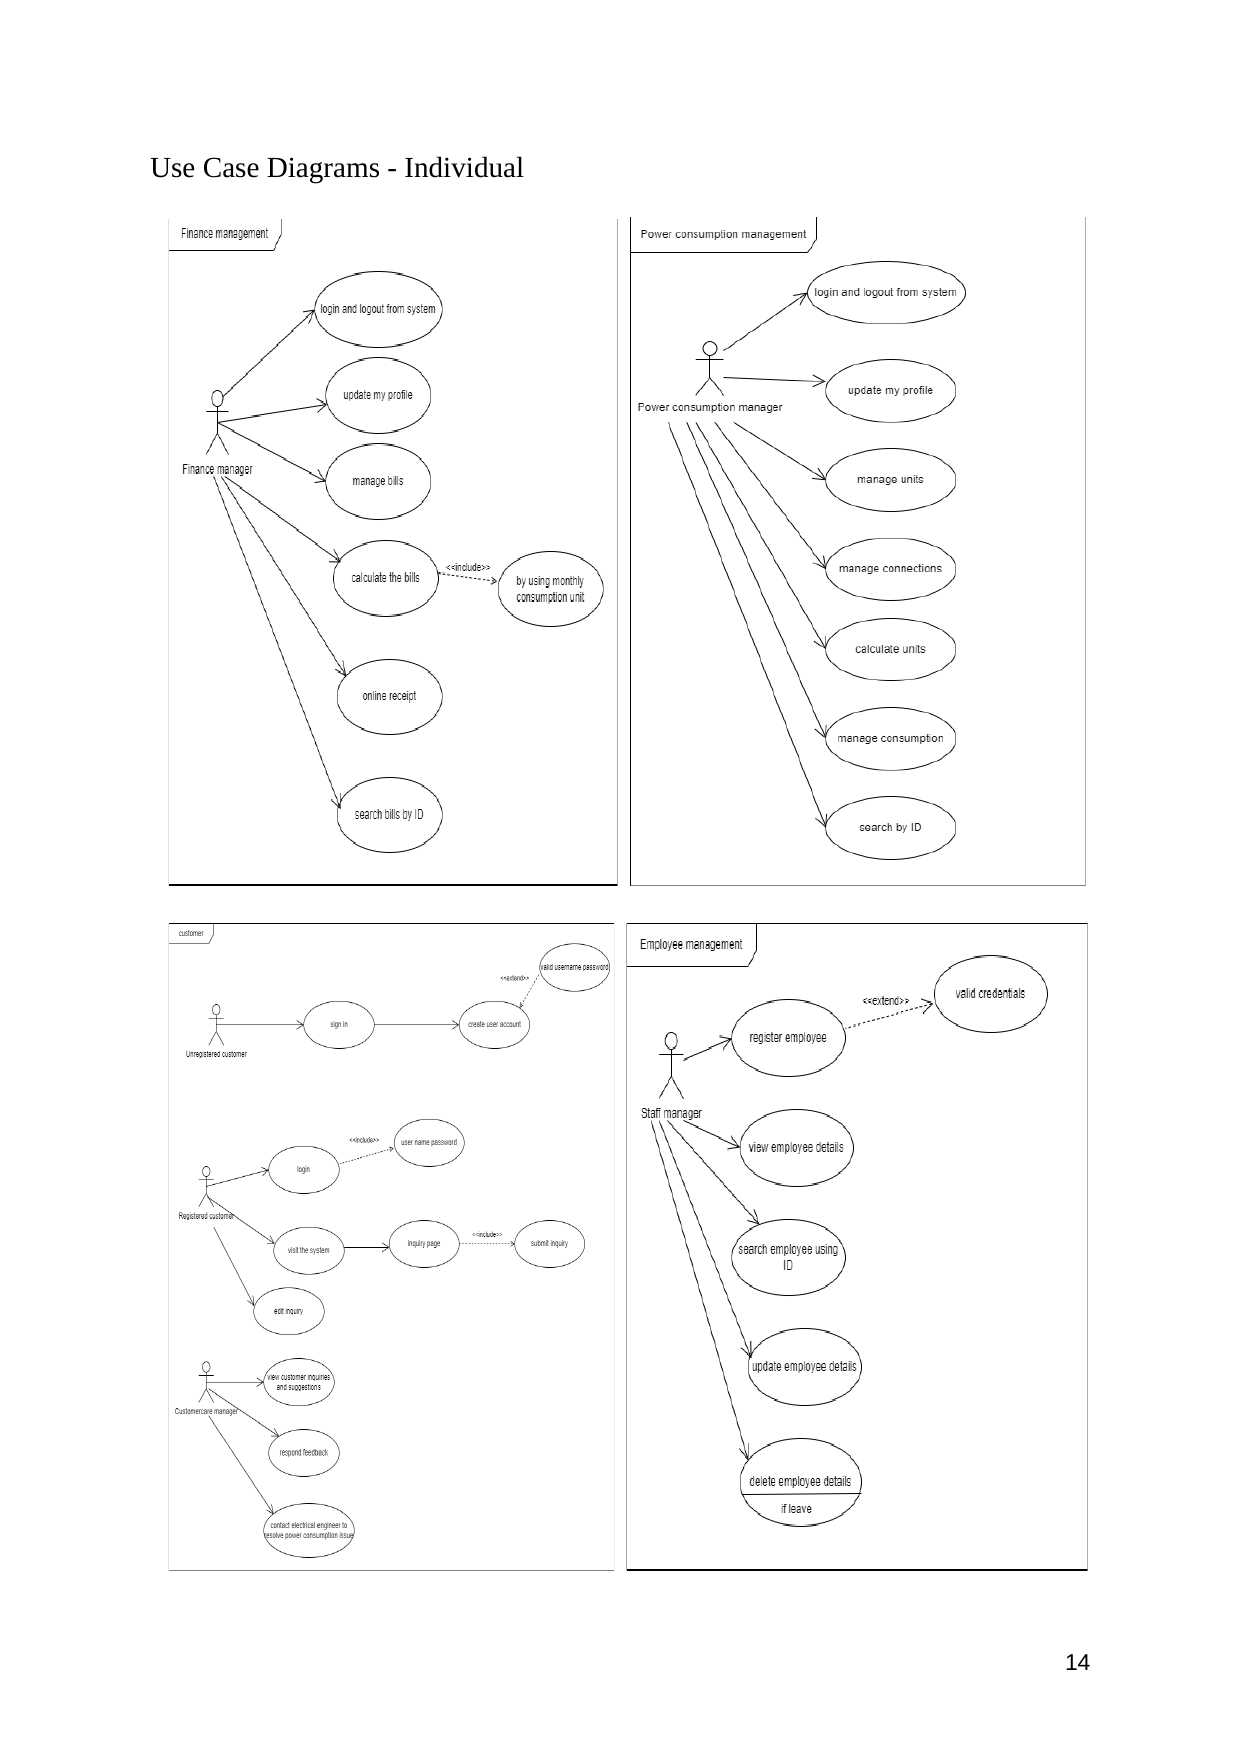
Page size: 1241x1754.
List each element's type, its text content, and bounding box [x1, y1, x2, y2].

picture [630, 217, 1086, 886]
picture [626, 923, 1088, 1571]
picture [168, 923, 615, 1571]
text Use Case Diagrams - Individual [150, 150, 1090, 183]
picture [168, 219, 618, 886]
